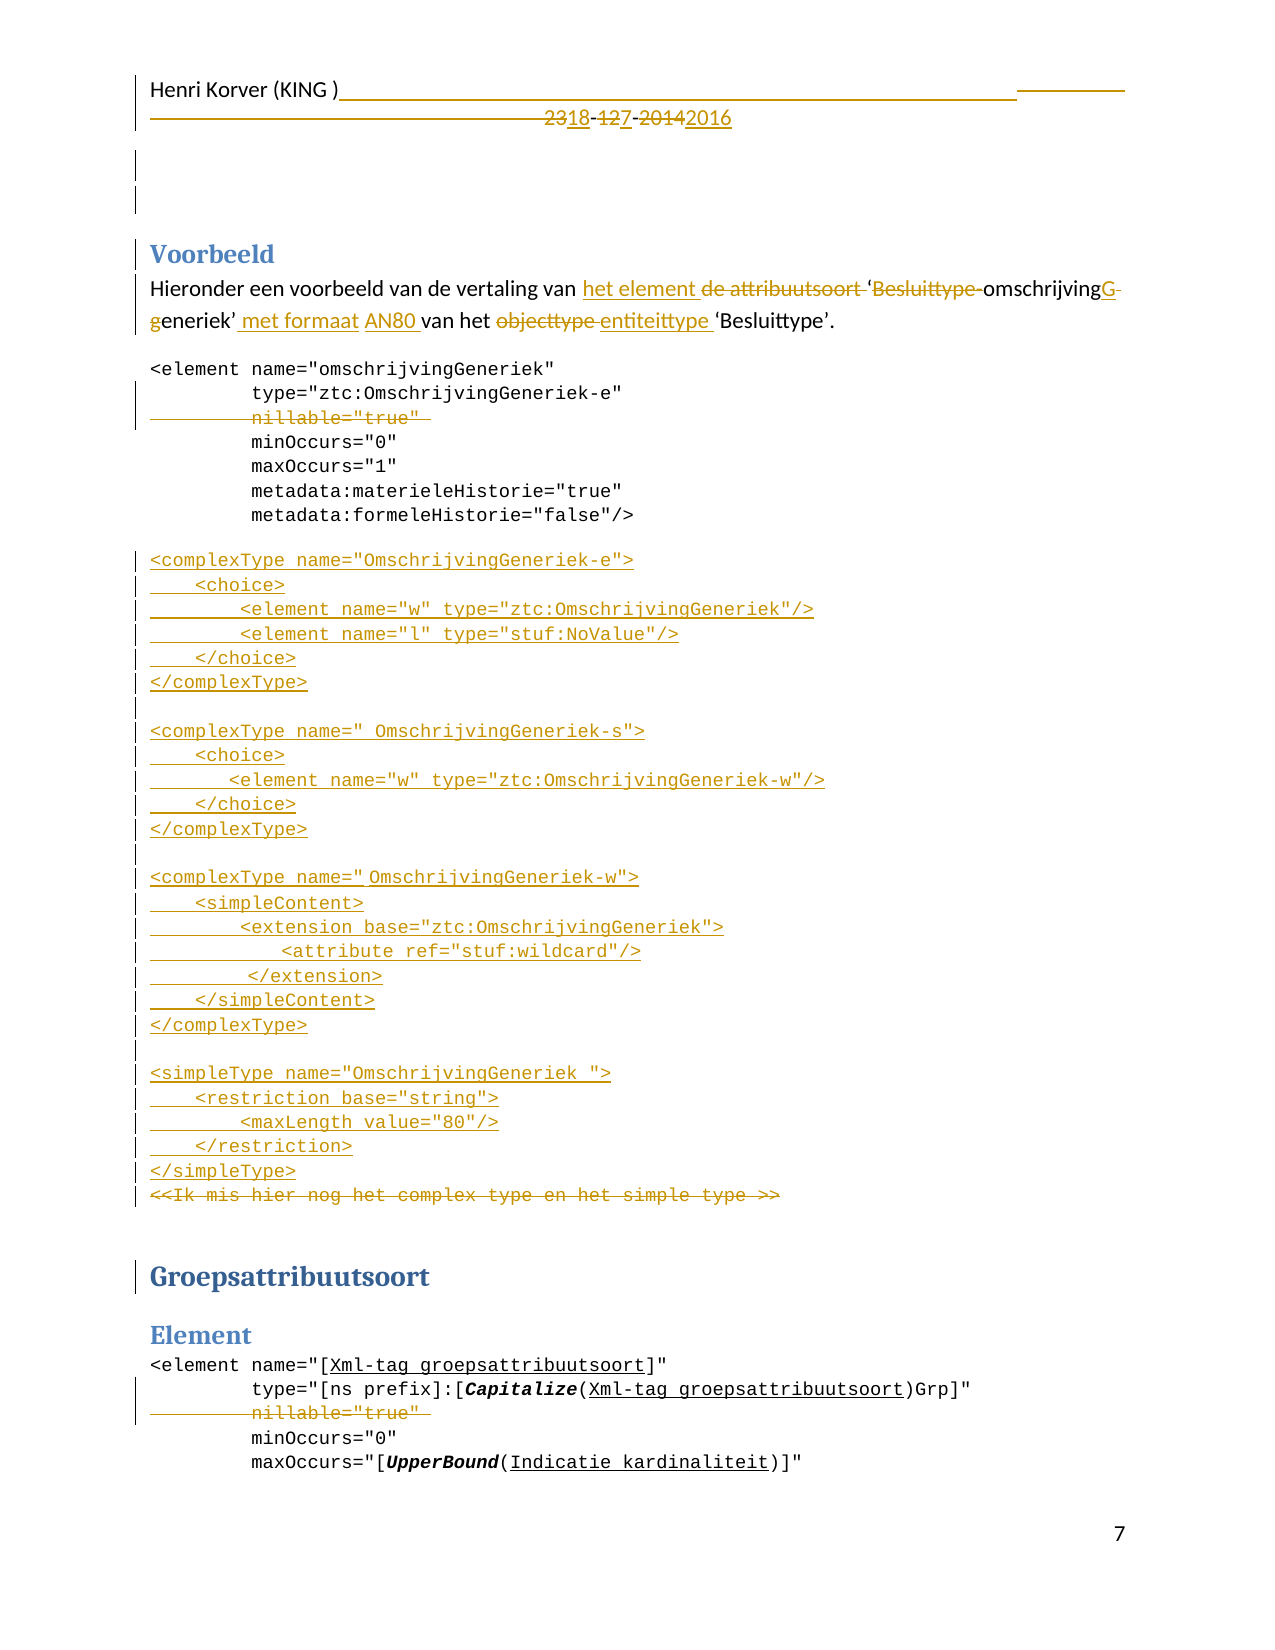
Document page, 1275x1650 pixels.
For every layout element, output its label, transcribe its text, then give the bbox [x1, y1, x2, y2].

text Hieronder een voorbeeld van de vertaling van ‘omschrijvingeneriek’ van het ‘Besluittype’. [150, 274, 1125, 335]
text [150, 1355, 1125, 1474]
subtitle Element [150, 1320, 1125, 1351]
subtitle Voorbeeld [150, 239, 1125, 270]
subtitle Groepsattribuutsoort [150, 1260, 1125, 1294]
text <element name="omschrijvingGeneriek" type="ztc:OmschrijvingGeneriek-e" minOccurs="0" maxOccurs="1" metadata:materieleHistorie="true" metadata:formeleHistorie="false"/> [150, 360, 1125, 527]
